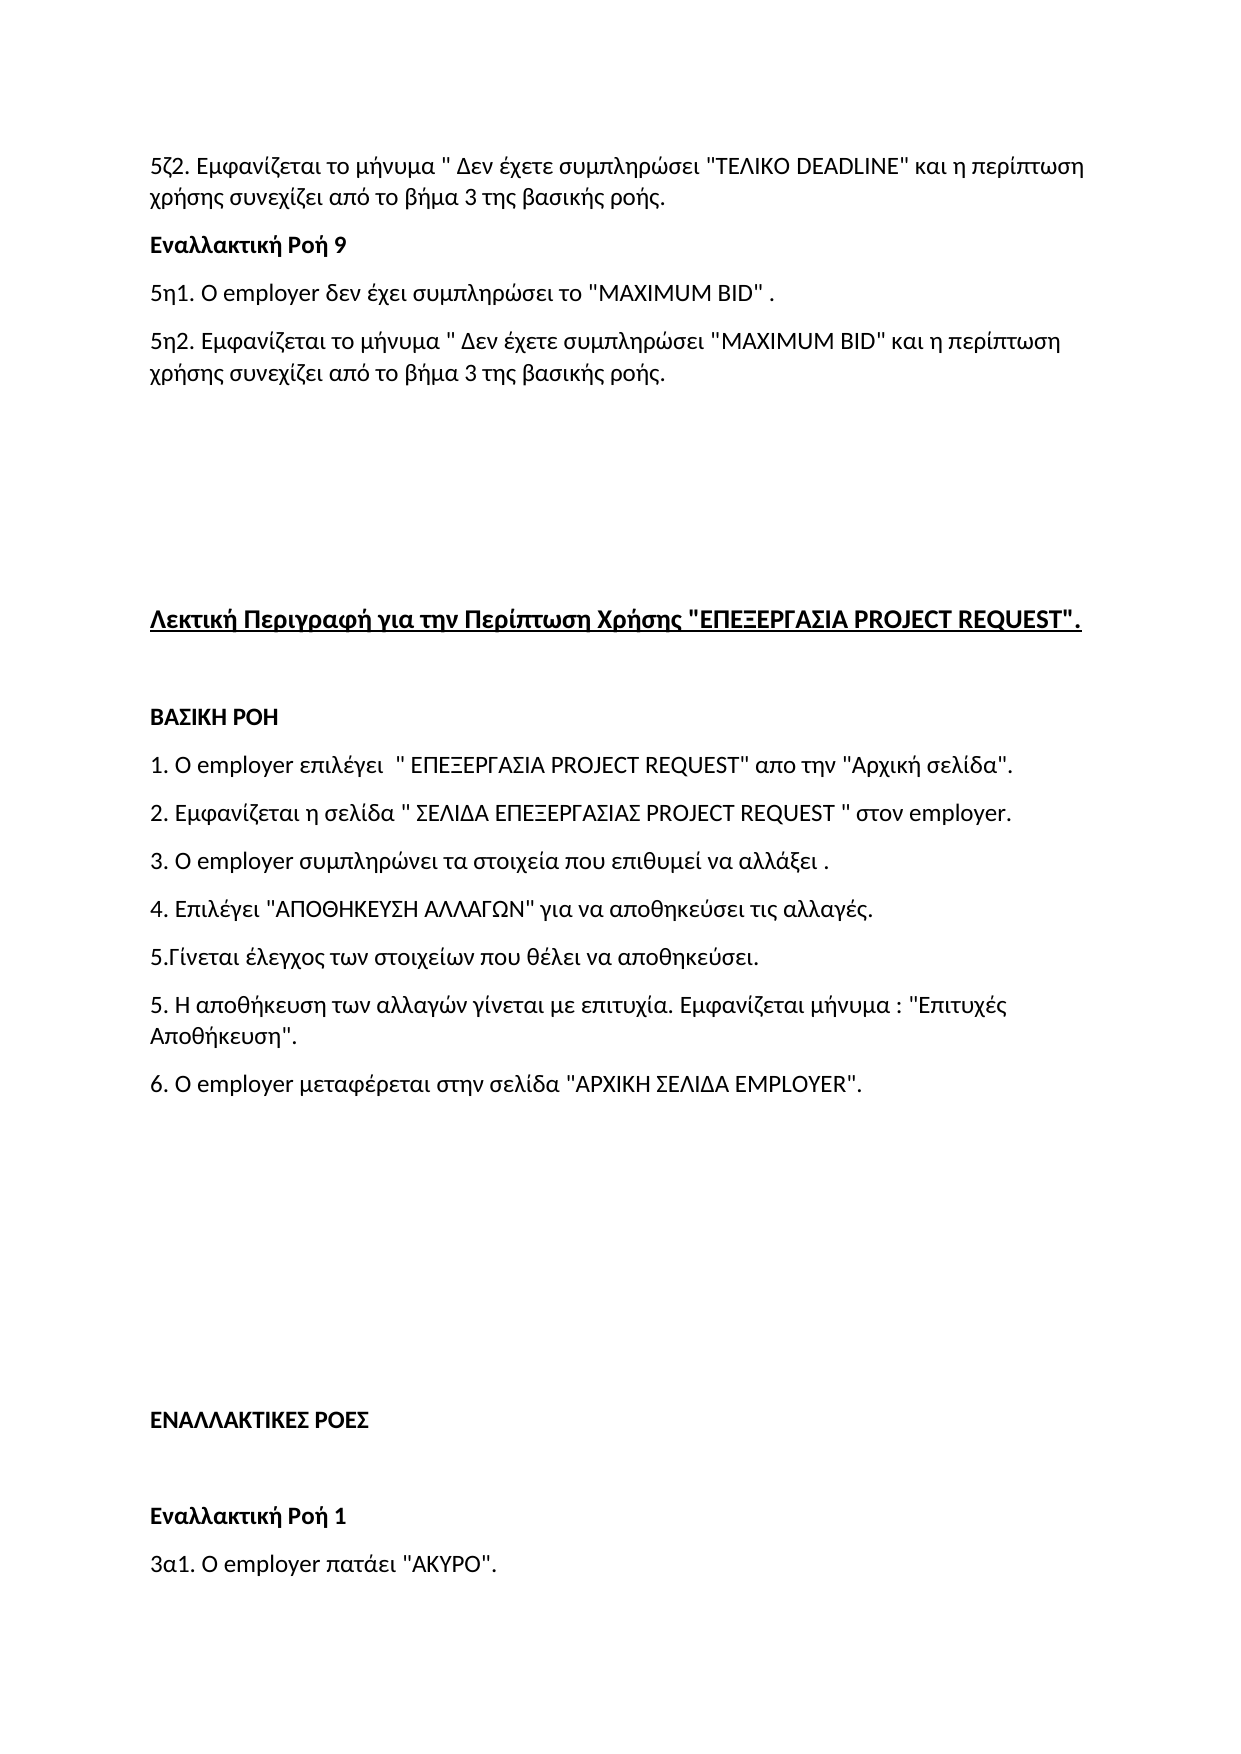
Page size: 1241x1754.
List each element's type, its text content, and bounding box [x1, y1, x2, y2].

text 1. Ο employer επιλέγει " EΠΕΞΕΡΓΑΣΙΑ PROJECT REQUEST" απο την "Αρχική σελίδα". [150, 749, 1090, 779]
text ΒΑΣΙΚΗ ΡΟΗ [150, 701, 1090, 731]
text Εναλλακτική Ροή 1 [150, 1500, 1090, 1531]
text 5. Η αποθήκευση των αλλαγών γίνεται με επιτυχία. Εμφανίζεται μήνυμα : "Επιτυχές Αποθήκευση". [150, 989, 1090, 1051]
text 3α1. Ο employer πατάει "ΑΚΥΡΟ". [150, 1548, 1090, 1579]
text 4. Επιλέγει "ΑΠΟΘΗΚΕΥΣΗ ΑΛΛΑΓΩΝ" για να αποθηκεύσει τις αλλαγές. [150, 893, 1090, 923]
text 5η2. Eμφανίζεται το μήνυμα " Δεν έχετε συμπληρώσει "MAXIMUM BID" και η περίπτωση χρήσης συνεχίζει από το βήμα 3 της βασικής ροής. [150, 325, 1090, 387]
text 2. Εμφανίζεται η σελίδα " ΣΕΛΙΔΑ ΕΠΕΞΕΡΓΑΣΙΑΣ PROJECT REQUEST " στον employer. [150, 797, 1090, 827]
text Εναλλακτική Ροή 9 [150, 229, 1090, 260]
text ΕΝΑΛΛΑΚΤΙΚΕΣ ΡΟΕΣ [150, 1404, 1090, 1435]
text Λεκτική Περιγραφή για την Περίπτωση Χρήσης "ΕΠΕΞΕΡΓΑΣΙΑ PROJECT REQUEST". [150, 602, 1090, 635]
text 5ζ2. Eμφανίζεται το μήνυμα " Δεν έχετε συμπληρώσει "ΤΕΛΙΚΟ DEADLINE" και η περίπτωση χρήσης συνεχίζει από το βήμα 3 της βασικής ροής. [150, 150, 1090, 212]
text 3. O employer συμπληρώνει τα στοιχεία που επιθυμεί να αλλάξει . [150, 845, 1090, 875]
text 6. Ο employer μεταφέρεται στην σελίδα "ΑΡΧΙΚΗ ΣΕΛΙΔΑ EMPLOYER". [150, 1068, 1090, 1099]
text 5.Γίνεται έλεγχος των στοιχείων που θέλει να αποθηκεύσει. [150, 941, 1090, 971]
text 5η1. O employer δεν έχει συμπληρώσει το "MAXIMUM BID" . [150, 277, 1090, 308]
